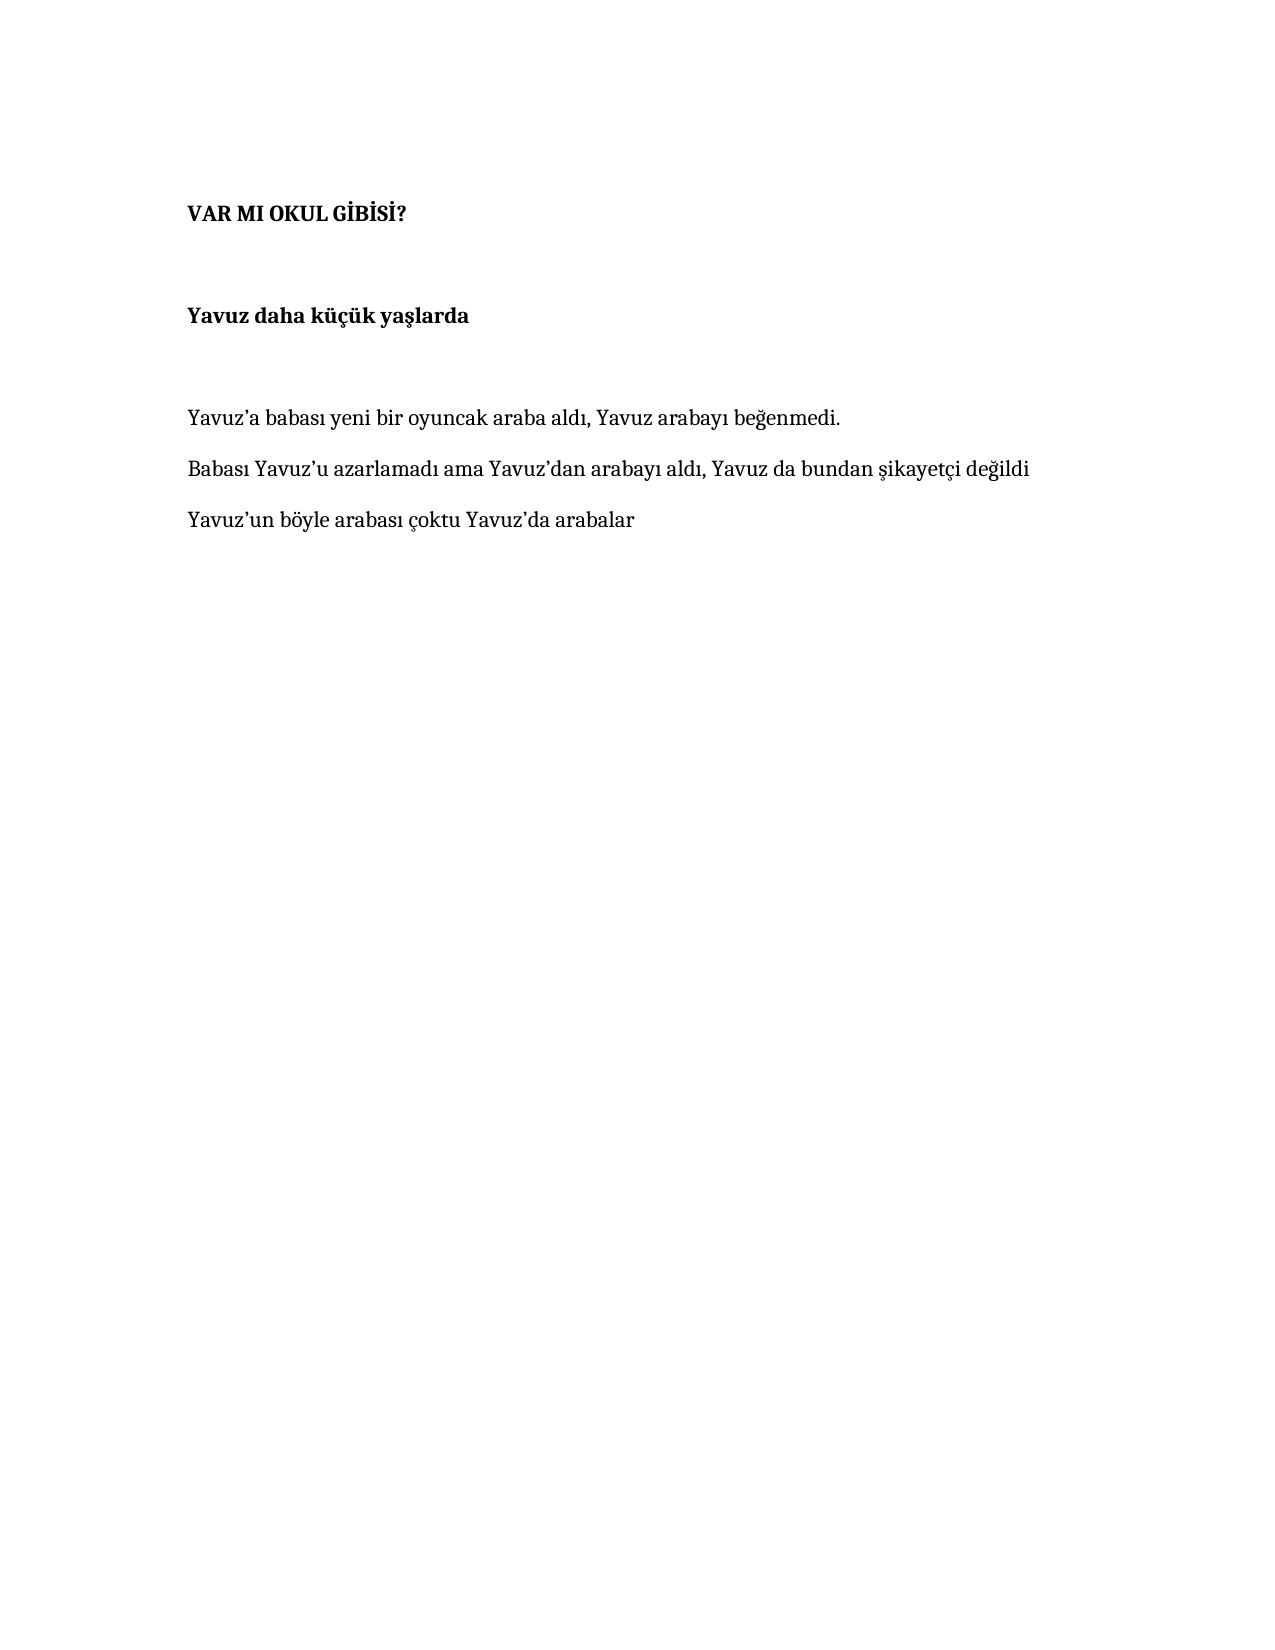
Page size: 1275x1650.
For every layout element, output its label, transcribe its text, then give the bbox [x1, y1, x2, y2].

text Yavuz’un böyle arabası çoktu Yavuz’da arabalar [187, 507, 1087, 534]
text VAR MI OKUL GİBİSİ? [187, 201, 1087, 227]
text Babası Yavuz’u azarlamadı ama Yavuz’dan arabayı aldı, Yavuz da bundan şikayetçi değildi [187, 456, 1087, 483]
text Yavuz daha küçük yaşlarda [187, 303, 1087, 329]
text Yavuz’a babası yeni bir oyuncak araba aldı, Yavuz arabayı beğenmedi. [187, 405, 1087, 432]
